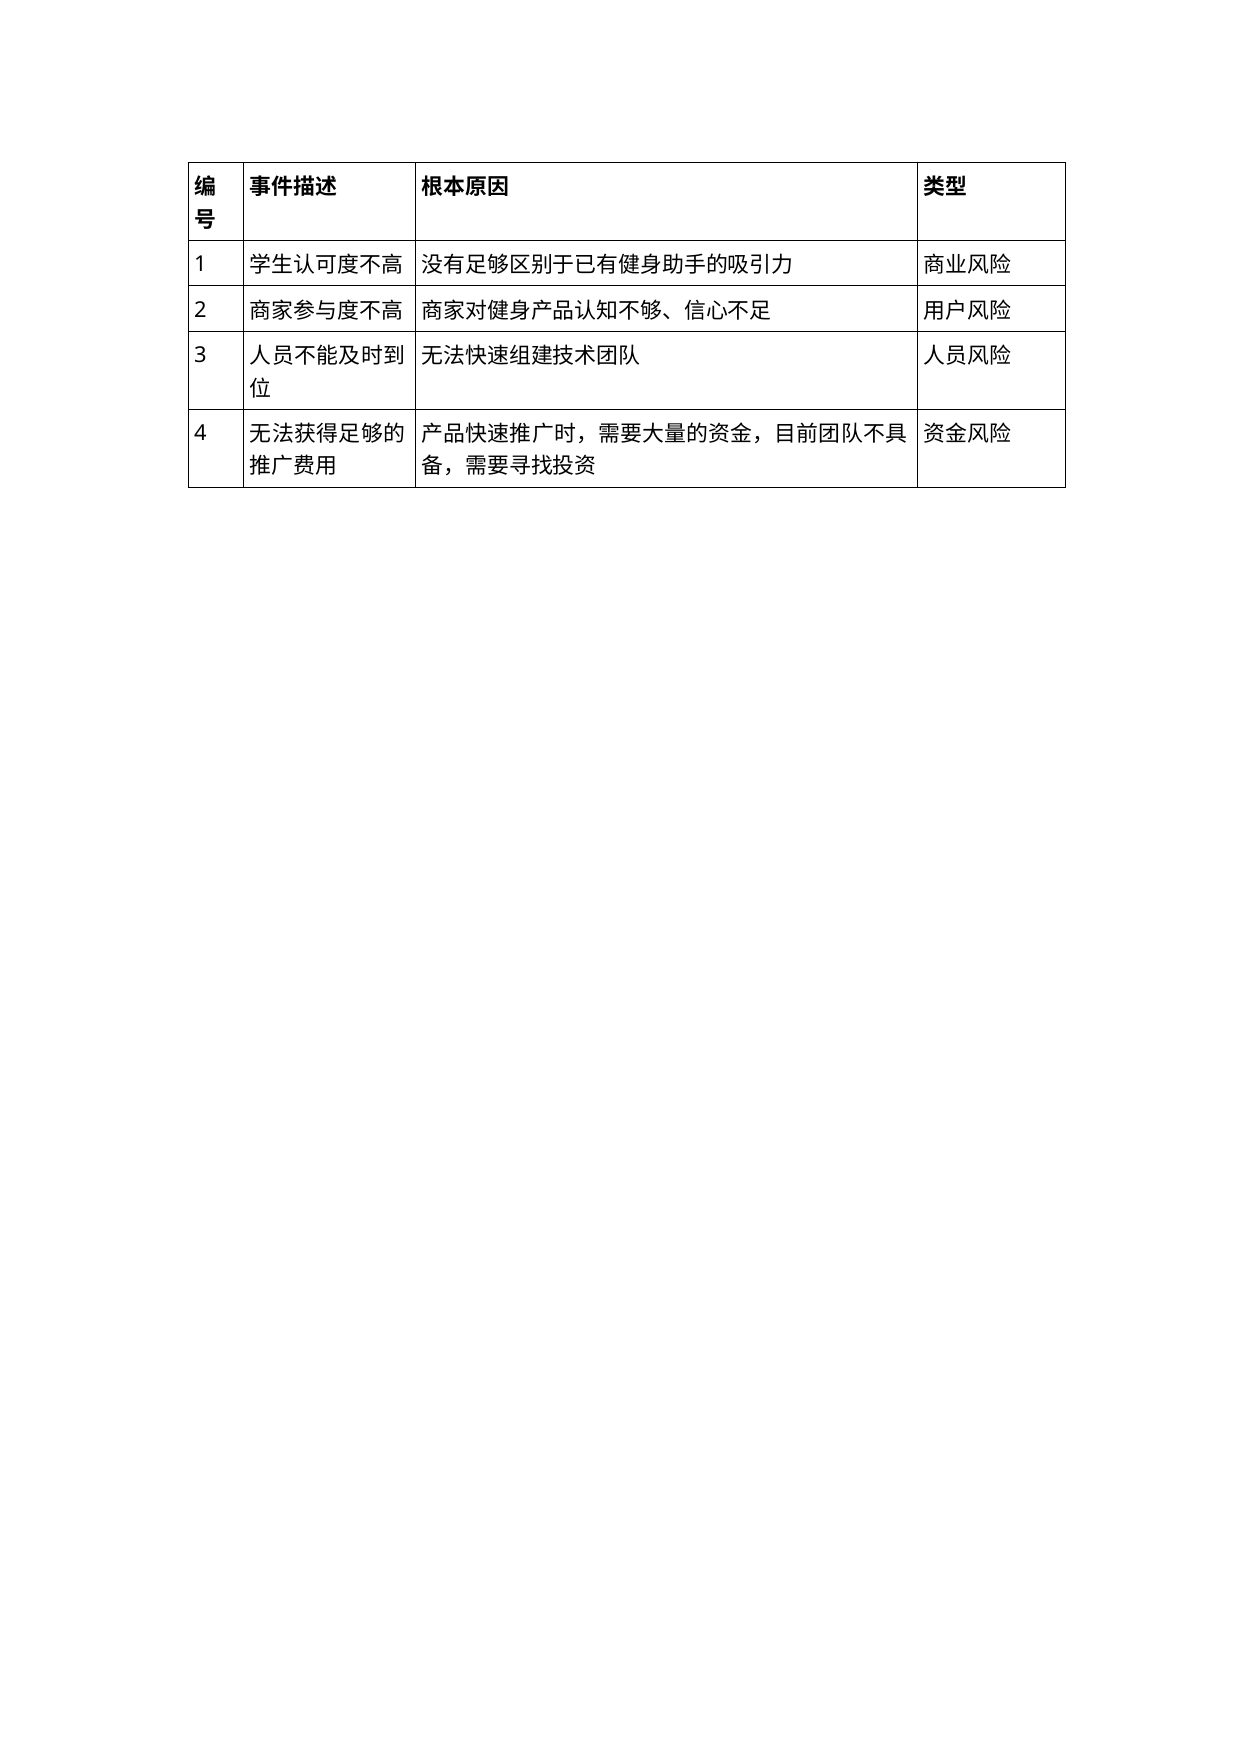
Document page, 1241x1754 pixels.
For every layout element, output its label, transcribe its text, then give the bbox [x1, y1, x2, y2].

table_cell 3 [189, 332, 243, 409]
table_cell 人员不能及时到位 [244, 332, 415, 409]
table_cell 无法快速组建技术团队 [416, 332, 917, 409]
table_cell 1 [189, 241, 243, 285]
table_cell 人员风险 [918, 332, 1065, 409]
table_header 类型 [918, 163, 1065, 240]
table_cell 没有足够区别于已有健身助手的吸引力 [416, 241, 917, 285]
table_header 编号 [189, 163, 243, 240]
table_cell 资金风险 [918, 410, 1065, 487]
table_cell 2 [189, 286, 243, 331]
table_cell 学生认可度不高 [244, 241, 415, 285]
table_cell 4 [189, 410, 243, 487]
table_cell 商家对健身产品认知不够、信心不足 [416, 286, 917, 331]
table_cell 商业风险 [918, 241, 1065, 285]
table_cell 产品快速推广时，需要大量的资金，目前团队不具备，需要寻找投资 [416, 410, 917, 487]
table_cell 商家参与度不高 [244, 286, 415, 331]
table_cell 用户风险 [918, 286, 1065, 331]
table_header 根本原因 [416, 163, 917, 240]
table_header 事件描述 [244, 163, 415, 240]
table_cell 无法获得足够的推广费用 [244, 410, 415, 487]
